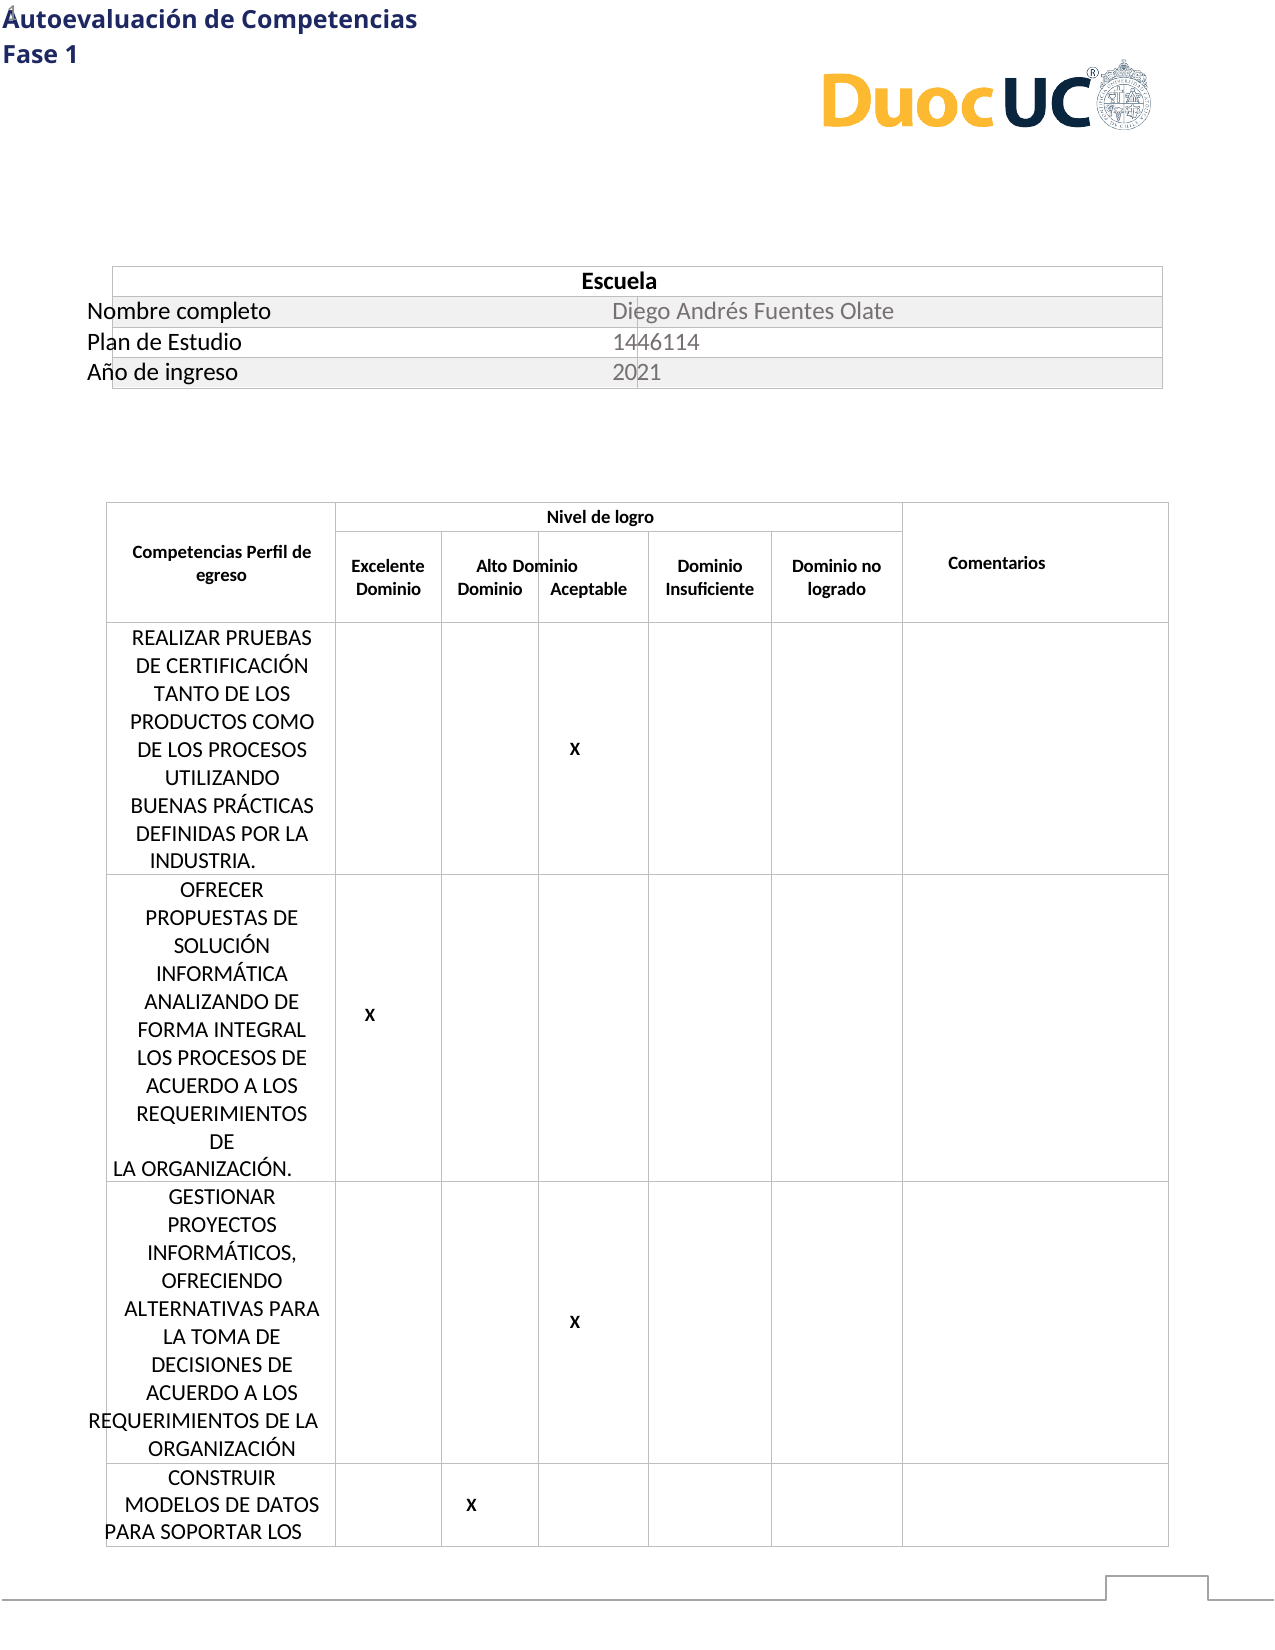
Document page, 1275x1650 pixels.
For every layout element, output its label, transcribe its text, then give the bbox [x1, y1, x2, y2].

table_cell 1446114 [638, 328, 1162, 357]
table_cell REALIZAR PRUEBAS DE CERTIFICACIÓN TANTO DE LOS PRODUCTOS COMO DE LOS PROCESOS UTILIZANDO BUENAS PRÁCTICAS DEFINIDAS POR LA INDUSTRIA. [107, 623, 335, 874]
table_cell [772, 623, 902, 874]
table_cell [442, 875, 538, 1181]
table_cell [442, 1182, 538, 1463]
table_header Nivel de logro [336, 503, 902, 531]
table_cell X [539, 623, 648, 874]
table_header Escuela [113, 267, 1162, 296]
table_cell X [442, 1464, 538, 1546]
table_cell CONSTRUIR MODELOS DE DATOS PARA SOPORTAR LOS [107, 1464, 335, 1546]
table_cell [336, 623, 441, 874]
table_cell [903, 875, 1168, 1181]
table_cell Año de ingreso [113, 358, 637, 387]
table_cell [903, 623, 1168, 874]
table_cell [336, 1182, 441, 1463]
table_cell Alto Dominio [442, 532, 538, 622]
table_cell [649, 1464, 771, 1546]
table_cell Excelente Dominio [336, 532, 441, 622]
table_cell Dominio Aceptable [539, 532, 648, 622]
table_header Comentarios [903, 503, 1168, 622]
table_cell [649, 623, 771, 874]
table_cell [539, 1464, 648, 1546]
table_cell Plan de Estudio [113, 328, 637, 357]
table_cell [442, 623, 538, 874]
table_cell [772, 875, 902, 1181]
table_cell [649, 875, 771, 1181]
table_cell Dominio no logrado [772, 532, 902, 622]
table_cell Dominio Insuficiente [649, 532, 771, 622]
table_cell Nombre completo [113, 297, 637, 327]
table_header Competencias Perfil de egreso [107, 503, 335, 622]
table_cell [539, 875, 648, 1181]
table_cell [772, 1182, 902, 1463]
table_cell OFRECER PROPUESTAS DE SOLUCIÓN INFORMÁTICA ANALIZANDO DE FORMA INTEGRAL LOS PROCESOS DE ACUERDO A LOS REQUERIMIENTOS DE LA ORGANIZACIÓN. [107, 875, 335, 1181]
table_cell [903, 1464, 1168, 1546]
table_cell [903, 1182, 1168, 1463]
picture [823, 59, 1151, 130]
table_cell GESTIONAR PROYECTOS INFORMÁTICOS, OFRECIENDO ALTERNATIVAS PARA LA TOMA DE DECISIONES DE ACUERDO A LOS REQUERIMIENTOS DE LA ORGANIZACIÓN [107, 1182, 335, 1463]
table_cell [772, 1464, 902, 1546]
table_cell [649, 1182, 771, 1463]
table_cell X [336, 875, 441, 1181]
table_cell Diego Andrés Fuentes Olate [638, 297, 1162, 327]
table_cell 2021 [638, 358, 1162, 387]
table_cell [336, 1464, 441, 1546]
table_cell X [539, 1182, 648, 1463]
